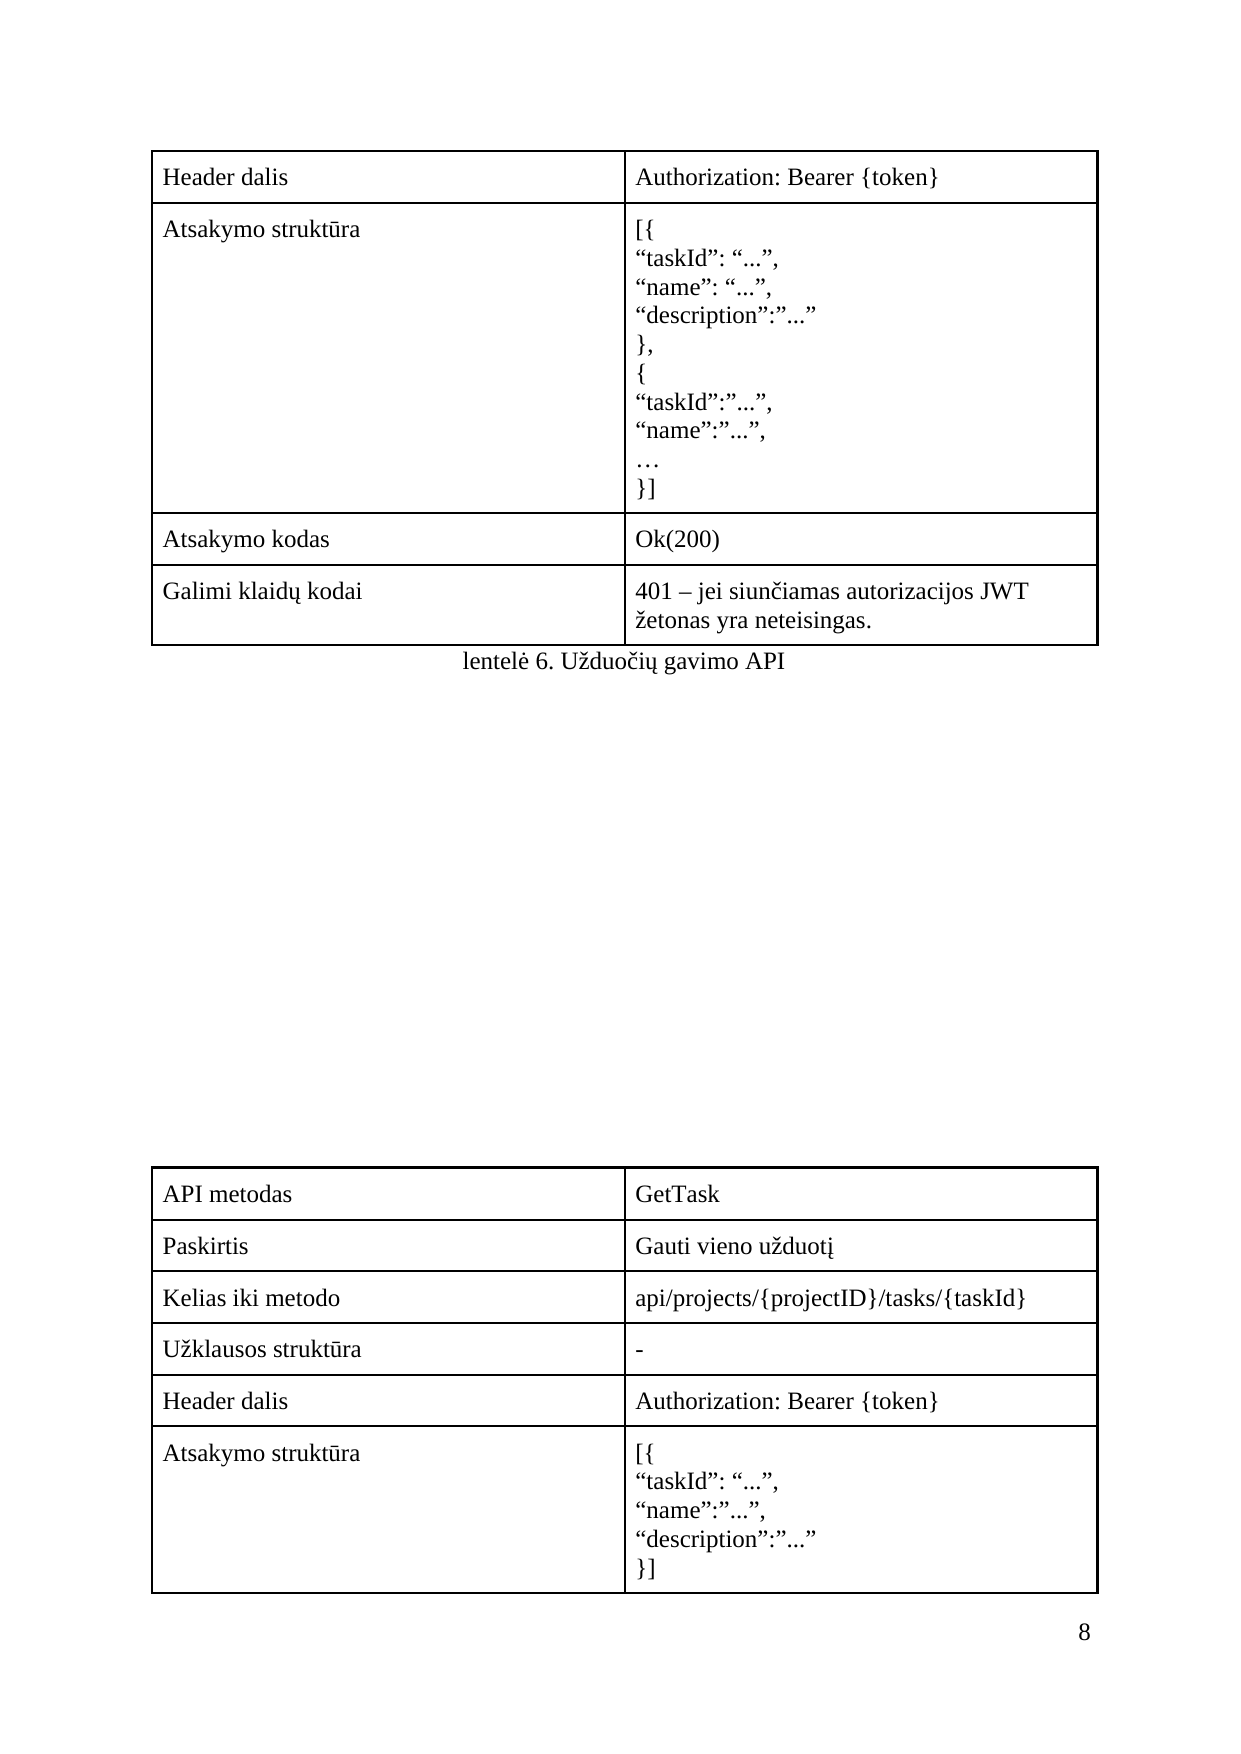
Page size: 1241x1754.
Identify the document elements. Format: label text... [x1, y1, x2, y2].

table_cell Užklausos struktūra [153, 1324, 624, 1373]
table_cell [{ “taskId”: “...”, “name”: “...”, “description”:”...” }, { “taskId”:”...”, “name”:”...”, … }] [626, 204, 1096, 512]
table_cell api/projects/{projectID}/tasks/{taskId} [626, 1272, 1096, 1322]
table_cell Gauti vieno užduotį [626, 1221, 1096, 1270]
table_cell Header dalis [153, 152, 624, 202]
table_cell Authorization: Bearer {token} [626, 152, 1096, 202]
table_cell Header dalis [153, 1376, 624, 1425]
table_cell Galimi klaidų kodai [153, 566, 624, 644]
table_cell Authorization: Bearer {token} [626, 1376, 1096, 1425]
table_header API metodas [153, 1169, 624, 1218]
table_header GetTask [626, 1169, 1096, 1218]
table_cell [{ “taskId”: “...”, “name”:”...”, “description”:”...” }] [626, 1427, 1096, 1592]
table_cell 401 – jei siunčiamas autorizacijos JWT žetonas yra neteisingas. [626, 566, 1096, 644]
table_cell Atsakymo struktūra [153, 204, 624, 512]
table_cell Kelias iki metodo [153, 1272, 624, 1322]
table_cell Ok(200) [626, 514, 1096, 564]
table_cell Atsakymo kodas [153, 514, 624, 564]
text lentelė 6. Užduočių gavimo API [151, 646, 1096, 675]
table_cell - [626, 1324, 1096, 1373]
table_cell Atsakymo struktūra [153, 1427, 624, 1592]
table_cell Paskirtis [153, 1221, 624, 1270]
